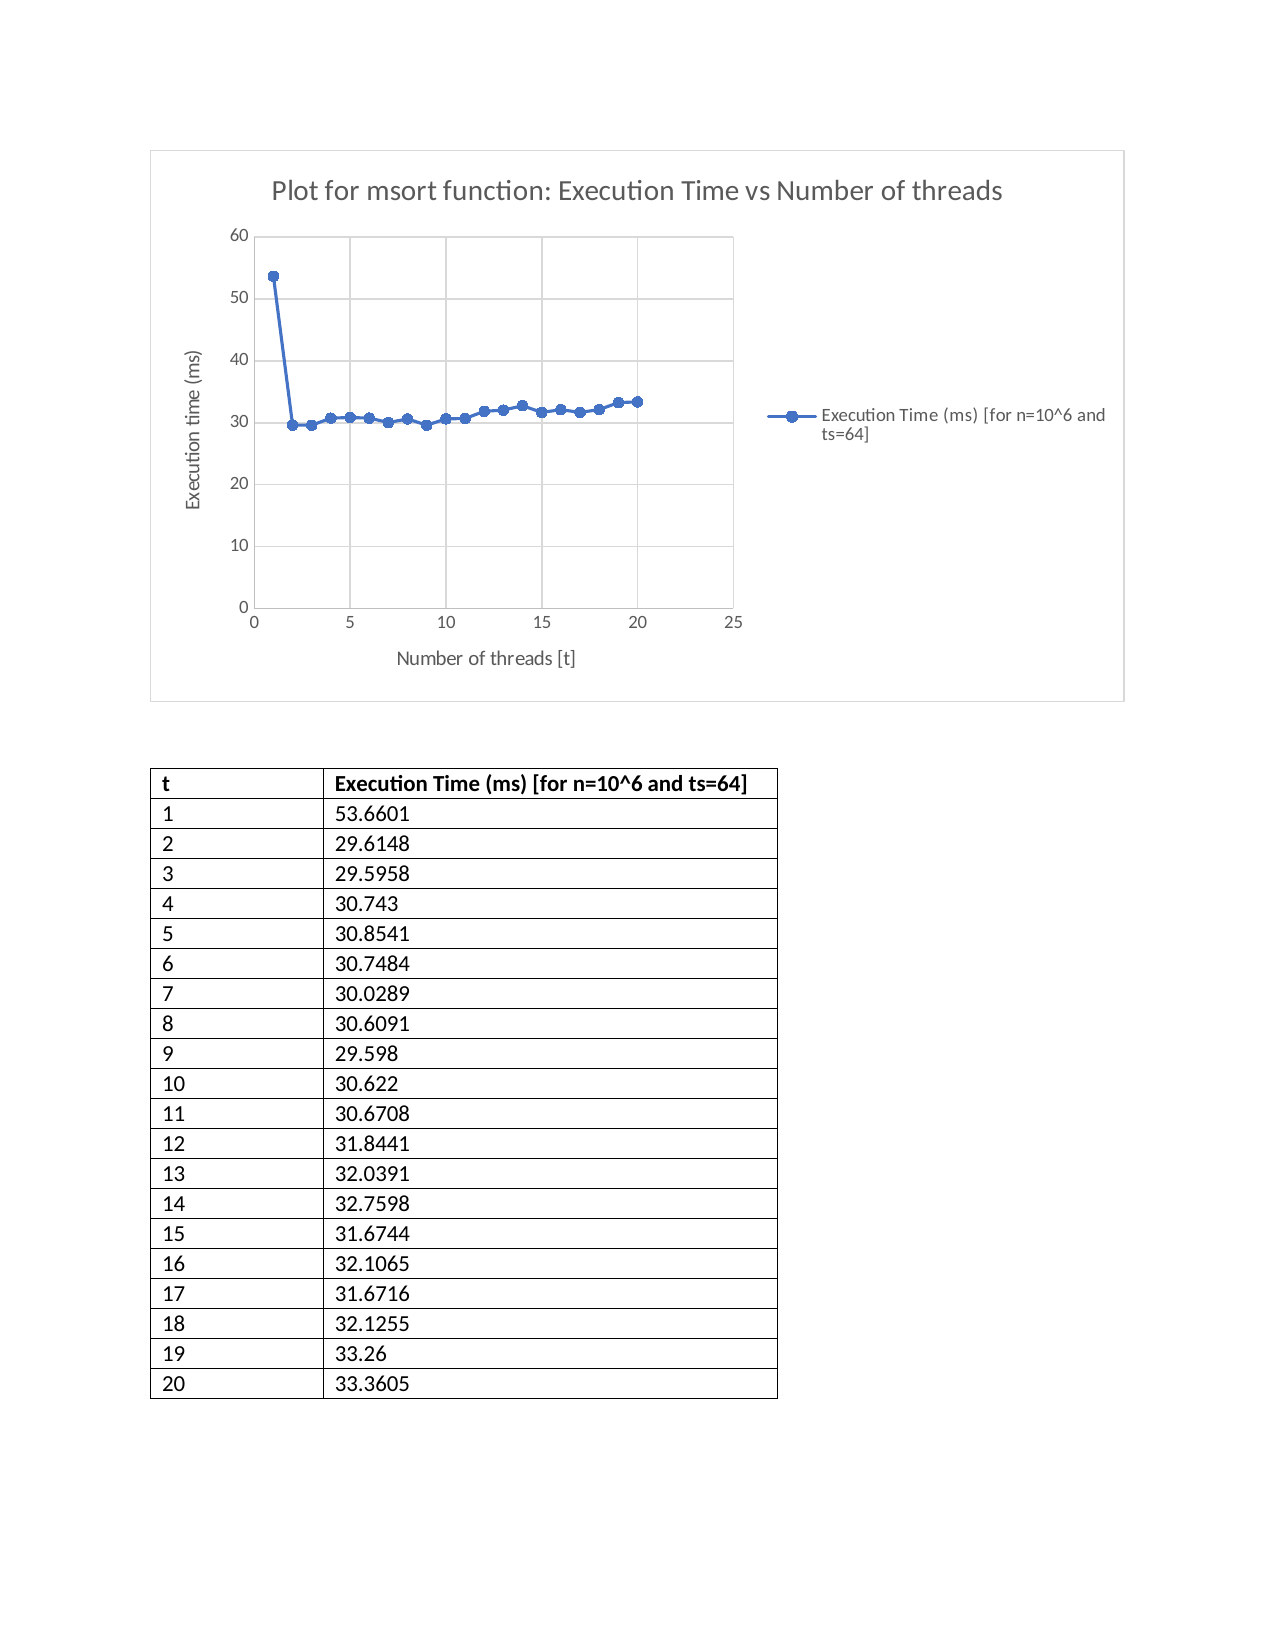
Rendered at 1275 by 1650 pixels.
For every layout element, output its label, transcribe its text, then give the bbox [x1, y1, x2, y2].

table_cell 31.6744 [324, 1219, 777, 1248]
table_cell 32.7598 [324, 1189, 777, 1218]
table_cell 32.1255 [324, 1309, 777, 1338]
table_cell 9 [151, 1039, 323, 1068]
table_cell 16 [151, 1249, 323, 1278]
table_cell 29.5958 [324, 859, 777, 888]
table_cell 4 [151, 889, 323, 918]
table_cell 19 [151, 1339, 323, 1368]
table_cell 13 [151, 1159, 323, 1188]
table_cell 7 [151, 979, 323, 1008]
table_cell 30.8541 [324, 919, 777, 948]
table_cell 18 [151, 1309, 323, 1338]
table_cell 17 [151, 1279, 323, 1308]
table_cell 15 [151, 1219, 323, 1248]
table_cell 32.0391 [324, 1159, 777, 1188]
table_cell 2 [151, 829, 323, 858]
table_cell 31.6716 [324, 1279, 777, 1308]
table_cell 30.6091 [324, 1009, 777, 1038]
table_cell 1 [151, 799, 323, 828]
table_cell 14 [151, 1189, 323, 1218]
table_cell 11 [151, 1099, 323, 1128]
table_cell 53.6601 [324, 799, 777, 828]
table_cell 33.3605 [324, 1369, 777, 1398]
table_cell 3 [151, 859, 323, 888]
table_cell 32.1065 [324, 1249, 777, 1278]
table_cell 30.0289 [324, 979, 777, 1008]
table_cell 8 [151, 1009, 323, 1038]
table_cell 10 [151, 1069, 323, 1098]
table_cell 31.8441 [324, 1129, 777, 1158]
table_cell 29.6148 [324, 829, 777, 858]
table_cell 5 [151, 919, 323, 948]
table_cell 6 [151, 949, 323, 978]
table_cell 30.622 [324, 1069, 777, 1098]
table_cell 20 [151, 1369, 323, 1398]
table_header t [151, 769, 323, 798]
table_cell 29.598 [324, 1039, 777, 1068]
table_cell 33.26 [324, 1339, 777, 1368]
table_cell 12 [151, 1129, 323, 1158]
table_header Execution Time (ms) [for n=10^6 and ts=64] [324, 769, 777, 798]
table_cell 30.743 [324, 889, 777, 918]
table_cell 30.6708 [324, 1099, 777, 1128]
table_cell 30.7484 [324, 949, 777, 978]
